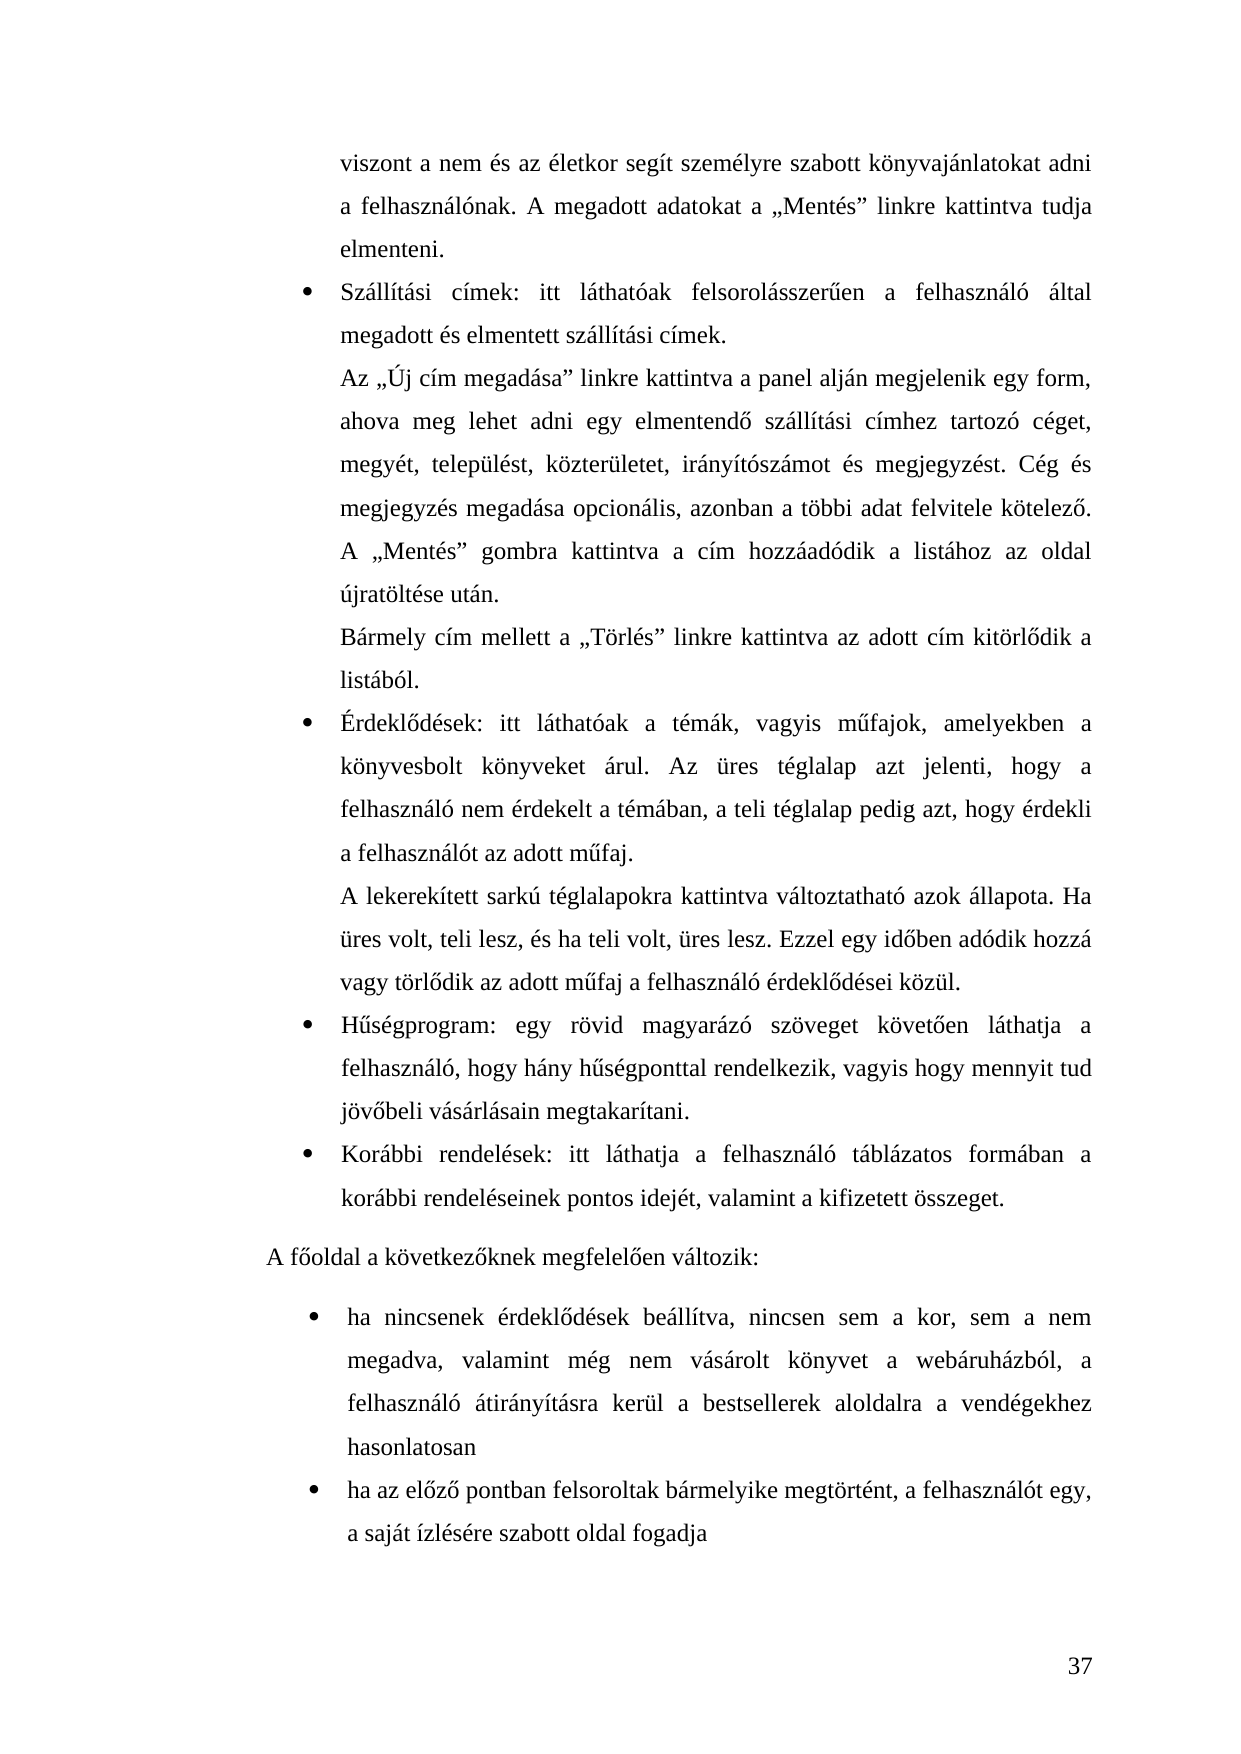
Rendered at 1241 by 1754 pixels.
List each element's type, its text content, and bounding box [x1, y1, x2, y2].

list Korábbi rendelések: itt láthatja a felhasználó táblázatos formában a korábbi rendeléseinek pontos idejét, valamint a kifizetett összeget. [303, 1139, 1092, 1211]
list Hűségprogram: egy rövid magyarázó szöveget követően láthatja a felhasználó, hogy hány hűségponttal rendelkezik, vagyis hogy mennyit tud jövőbeli vásárlásain megtakarítani. [303, 1010, 1092, 1125]
list Szállítási címek: itt láthatóak felsorolásszerűen a felhasználó által megadott és elmentett szállítási címek. [303, 277, 1092, 349]
text Bármely cím mellett a „Törlés” linkre kattintva az adott cím kitörlődik a listából. [340, 622, 1092, 694]
list ha az előző pontban felsoroltak bármelyike megtörtént, a felhasználót egy, a saját ízlésére szabott oldal fogadja [309, 1475, 1092, 1547]
text A lekerekített sarkú téglalapokra kattintva változtatható azok állapota. Ha üres volt, teli lesz, és ha teli volt, üres lesz. Ezzel egy időben adódik hozzá vagy törlődik az adott műfaj a felhasználó érdeklődései közül. [340, 881, 1092, 996]
list ha nincsenek érdeklődések beállítva, nincsen sem a kor, sem a nem megadva, valamint még nem vásárolt könyvet a webáruházból, a felhasználó átirányításra kerül a bestsellerek aloldalra a vendégekhez hasonlatosan [309, 1302, 1092, 1460]
text Az „Új cím megadása” linkre kattintva a panel alján megjelenik egy form, ahova meg lehet adni egy elmentendő szállítási címhez tartozó céget, megyét, települést, közterületet, irányítószámot és megjegyzést. Cég és megjegyzés megadása opcionális, azonban a többi adat felvitele kötelező. A „Mentés” gombra kattintva a cím hozzáadódik a listához az oldal újratöltése után. [340, 363, 1092, 608]
text A főoldal a következőknek megfelelően változik: [266, 1242, 1092, 1271]
list Érdeklődések: itt láthatóak a témák, vagyis műfajok, amelyekben a könyvesbolt könyveket árul. Az üres téglalap azt jelenti, hogy a felhasználó nem érdekelt a témában, a teli téglalap pedig azt, hogy érdekli a felhasználót az adott műfaj. [303, 708, 1092, 866]
